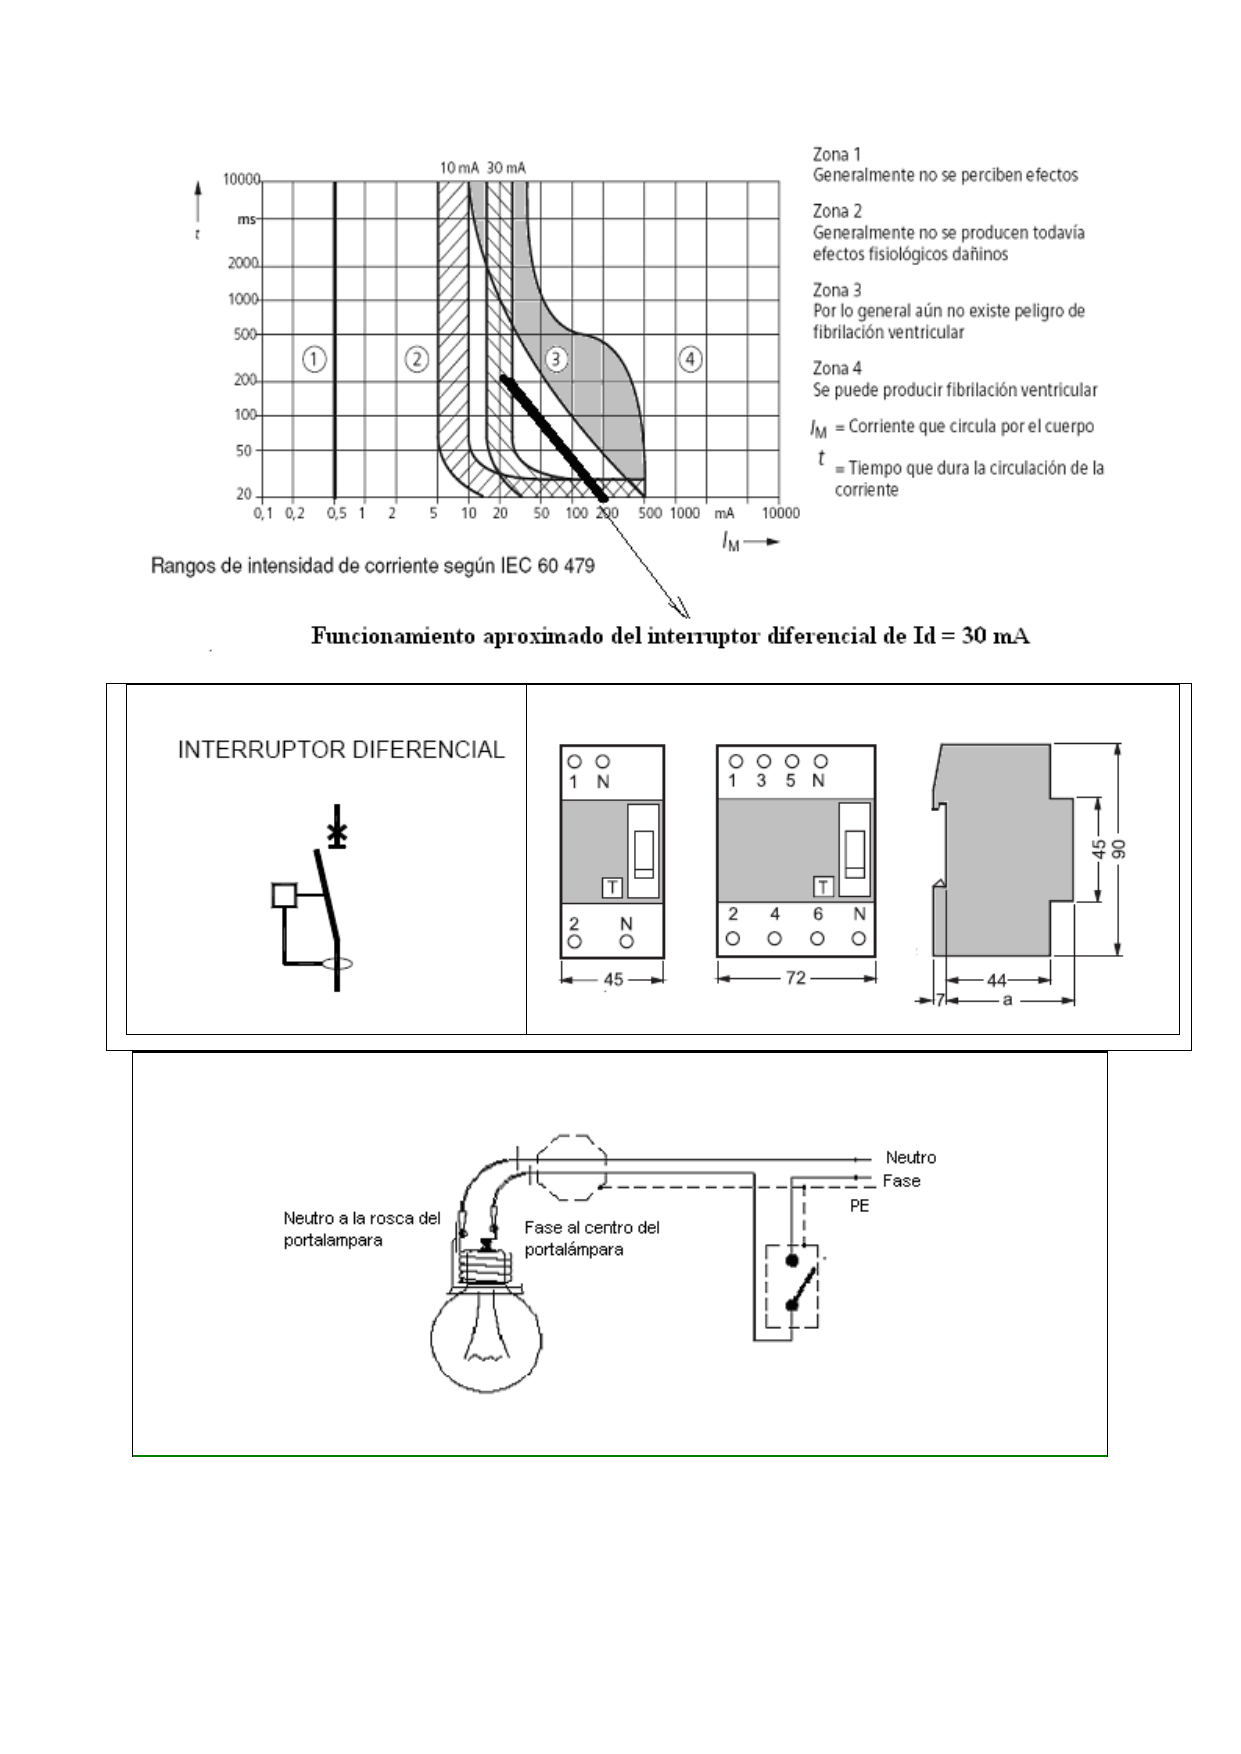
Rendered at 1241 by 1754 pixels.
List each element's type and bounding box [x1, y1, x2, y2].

picture [268, 1065, 972, 1455]
table_header [107, 684, 1191, 1050]
table_header [133, 1053, 1107, 1455]
picture [533, 710, 1174, 1022]
picture [118, 132, 1119, 683]
picture [134, 710, 519, 1034]
